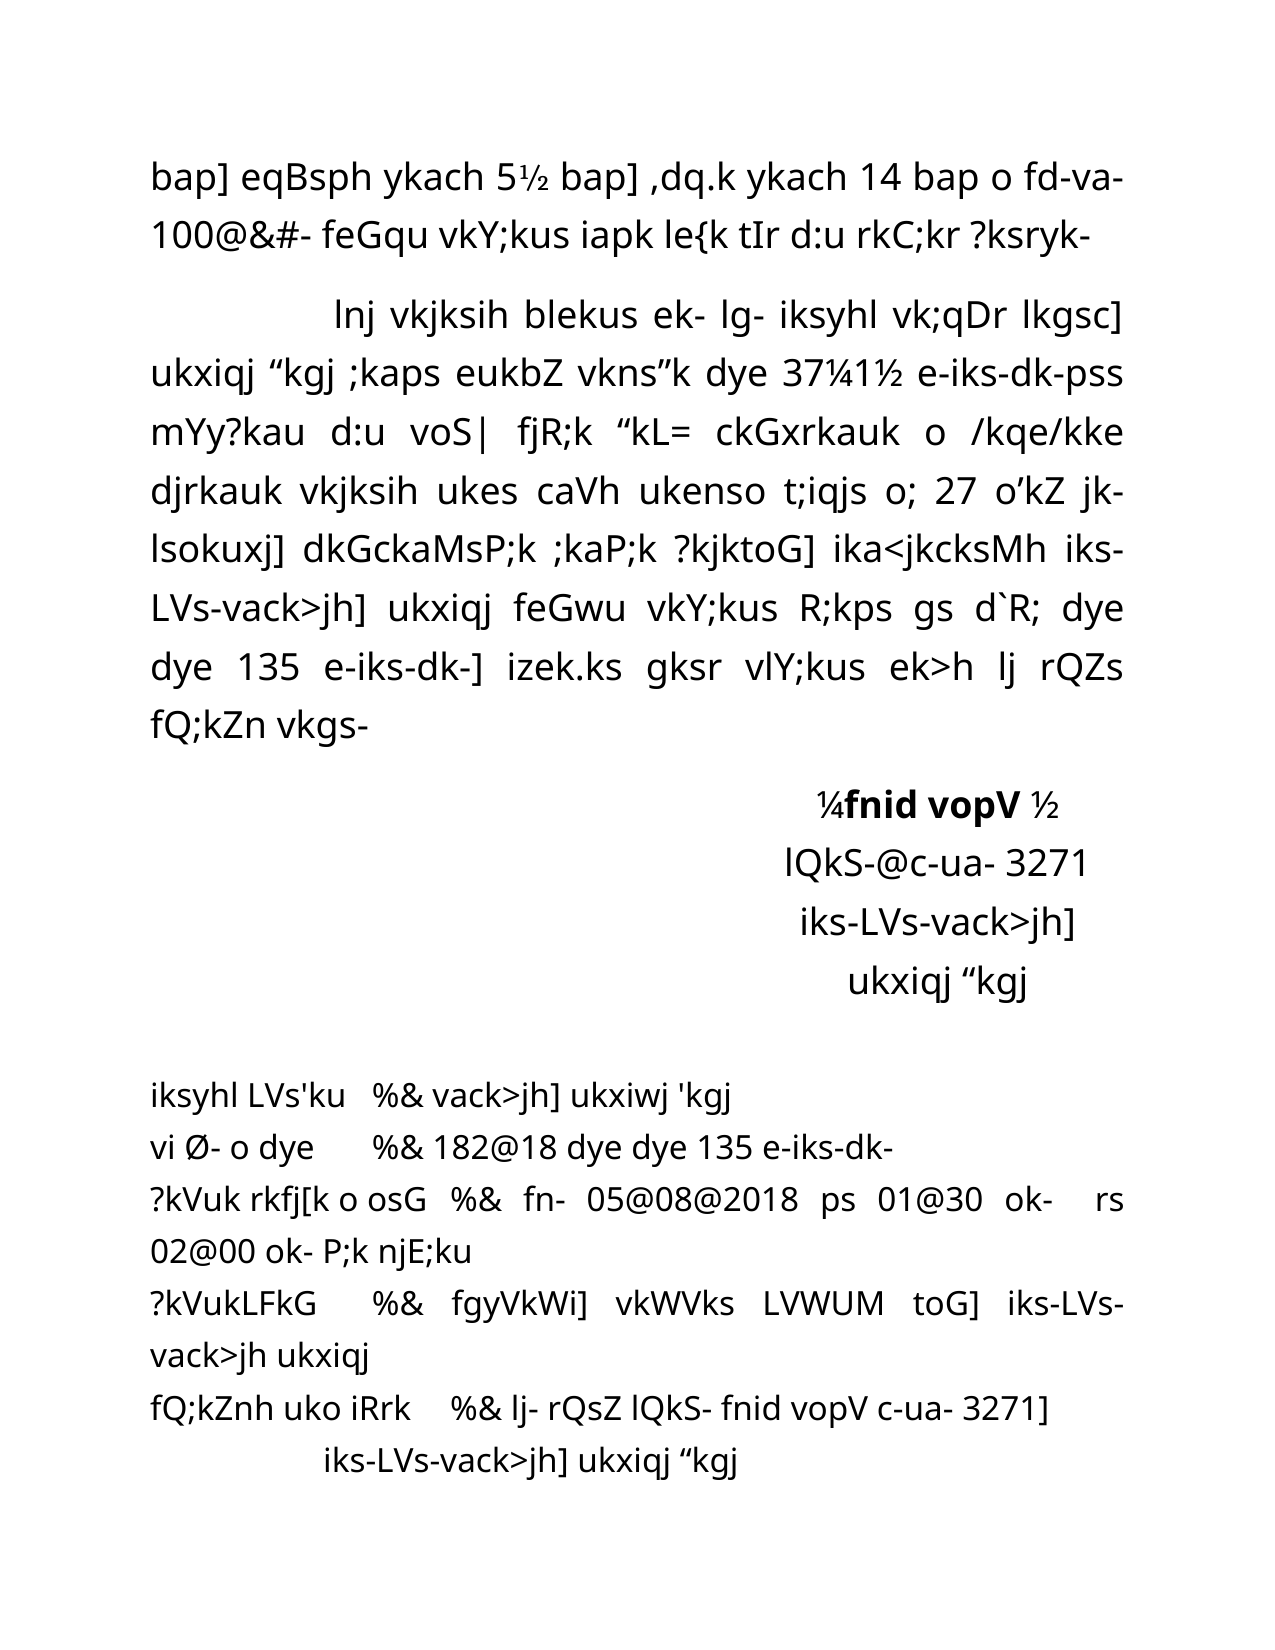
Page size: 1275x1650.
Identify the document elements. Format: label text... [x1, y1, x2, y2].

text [150, 150, 1125, 260]
text fQ;kZnh uko iRrk %& lj- rQsZ lQkS- fnid vopV c-ua- 3271] [150, 1384, 1125, 1430]
text iksyhl LVs'ku %& vack>jh] ukxiwj 'kgj [150, 1071, 1125, 1117]
text vi Ø- o dye %& 182@18 dye dye 135 e-iks-dk- [150, 1123, 1125, 1169]
text lQkS-@c-ua- 3271 [750, 837, 1125, 888]
text iks-LVs-vack>jh] ukxiqj “kgj [750, 895, 1125, 1005]
text iks-LVs-vack>jh] ukxiqj “kgj [150, 1437, 1125, 1482]
text ?kVuk rkfj[k o osG %& fn- 05@08@2018 ps 01@30 ok- rs 02@00 ok- P;k njE;ku [150, 1176, 1125, 1273]
text ¼fnid vopV ½ [750, 778, 1125, 829]
text lnj vkjksih blekus ek- lg- iksyhl vk;qDr lkgsc] ukxiqj “kgj ;kaps eukbZ vkns”k dye 37¼1½ e-iks-dk-pss mYy?kau d:u voS| fjR;k “kL= ckGxrkauk o /kqe/kke djrkauk vkjksih ukes caVh ukenso t;iqjs o; 27 o’kZ jk- lsokuxj] dkGckaMsP;k ;kaP;k ?kjktoG] ika<jkcksMh iks-LVs-vack>jh] ukxiqj feGwu vkY;kus R;kps gs d`R; dye dye 135 e-iks-dk-] izek.ks gksr vlY;kus ek>h lj rQZs fQ;kZn vkgs- [150, 288, 1125, 750]
text ?kVukLFkG %& fgyVkWi] vkWVks LVWUM toG] iks-LVs-vack>jh ukxiqj [150, 1280, 1125, 1378]
